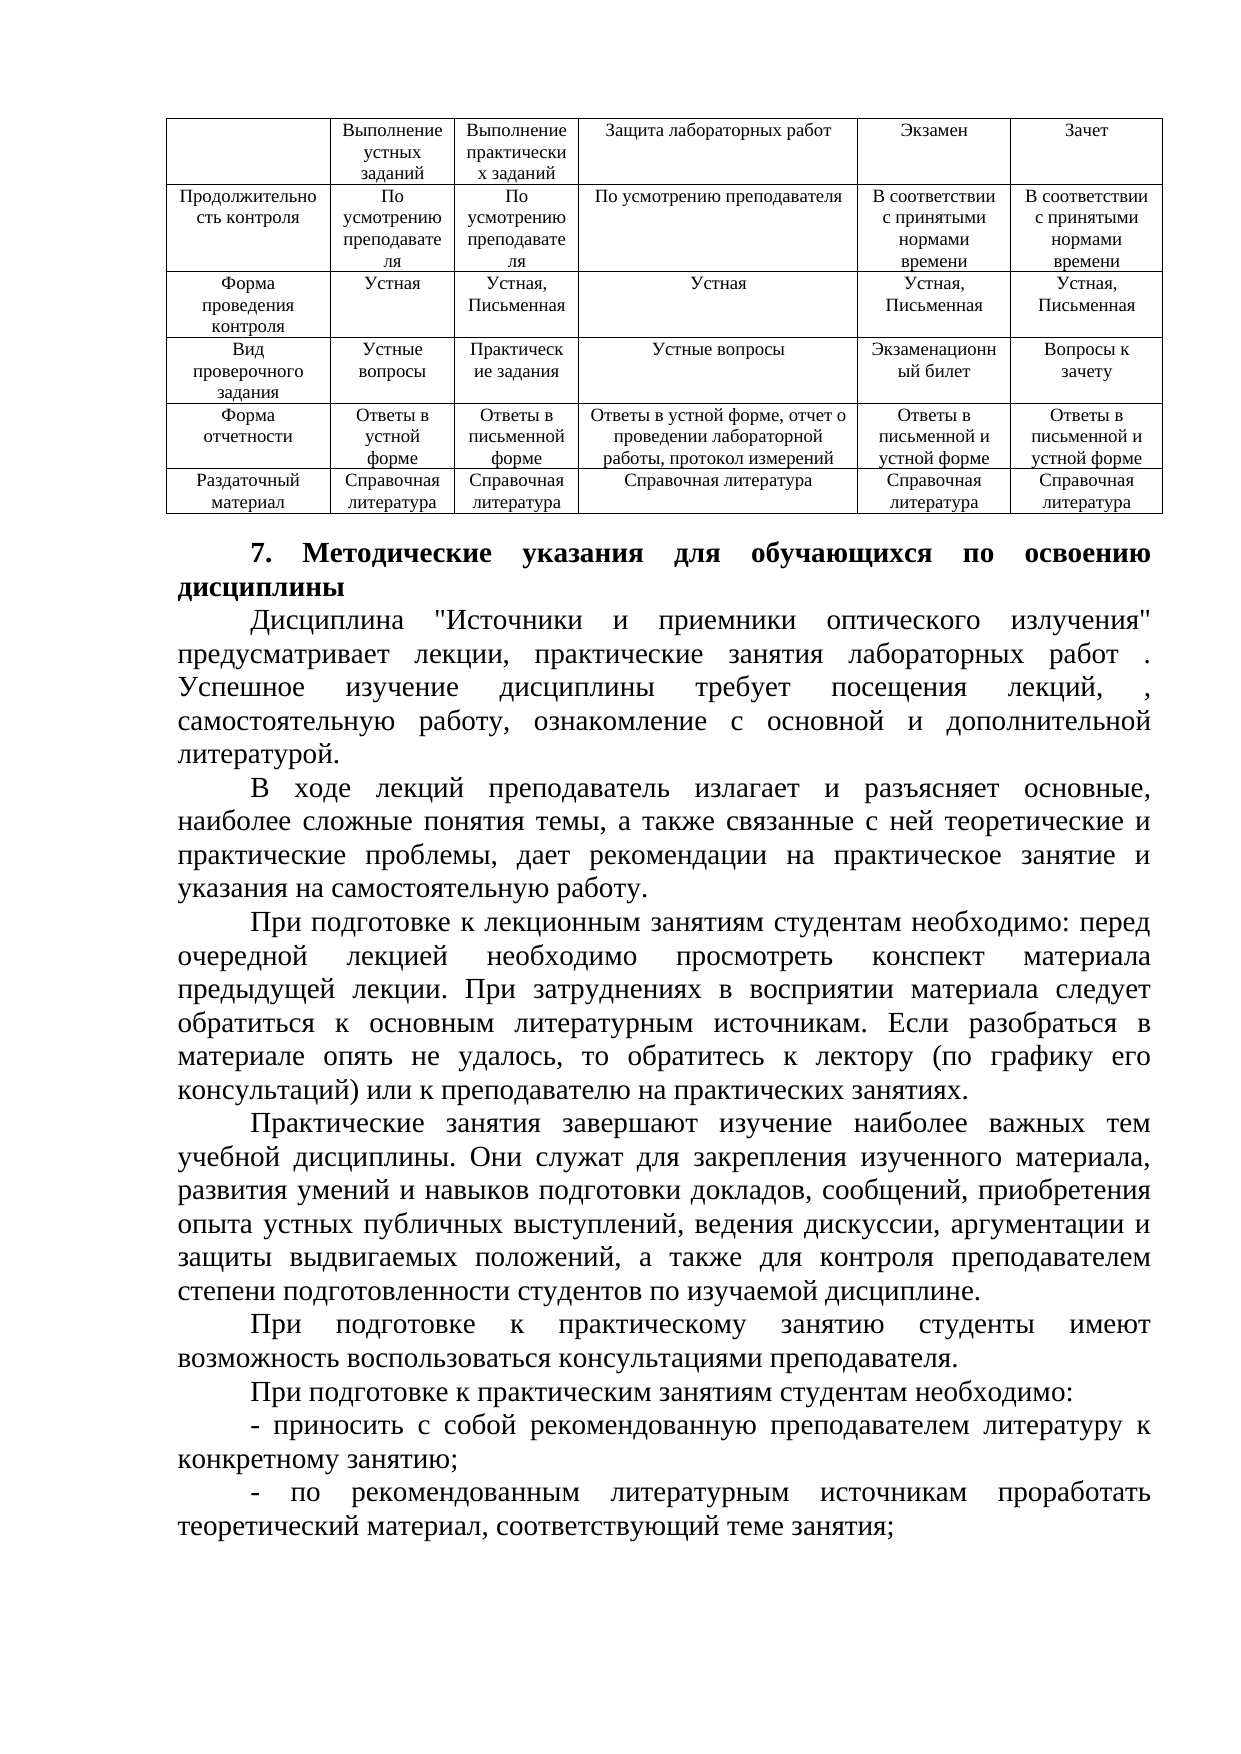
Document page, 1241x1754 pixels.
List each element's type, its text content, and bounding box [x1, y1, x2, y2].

table_cell Форма проведения контроля [167, 272, 330, 337]
table_cell Устная, Письменная [455, 272, 578, 337]
text При подготовке к практическому занятию студенты имеют возможность воспользоваться консультациями преподавателя. [177, 1307, 1152, 1374]
text При подготовке к лекционным занятиям студентам необходимо: перед очередной лекцией необходимо просмотреть конспект материала предыдущей лекции. При затруднениях в восприятии материала следует обратиться к основным литературным источникам. Если разобраться в материале опять не удалось, то обратитесь к лектору (по графику его консультаций) или к преподавателю на практических занятиях. [177, 904, 1152, 1105]
table_cell Ответы в письменной форме [455, 404, 578, 468]
text - приносить с собой рекомендованную преподавателем литературу к конкретному занятию; [177, 1407, 1152, 1474]
table_cell Вопросы к зачету [1011, 338, 1162, 403]
table_cell Устная [331, 272, 454, 337]
table_cell Устная, Письменная [1011, 272, 1162, 337]
text - по рекомендованным литературным источникам проработать теоретический материал, соответствующий теме занятия; [177, 1474, 1152, 1541]
table_cell Ответы в письменной и устной форме [858, 404, 1010, 468]
text Дисциплина "Источники и приемники оптического излучения" предусматривает лекции, практические занятия лабораторных работ . Успешное изучение дисциплины требует посещения лекций, , самостоятельную работу, ознакомление с основной и дополнительной литературой. [177, 602, 1152, 770]
table_cell В соответствии с принятыми нормами времени [1011, 185, 1162, 271]
table_cell Экзаменационный билет [858, 338, 1010, 403]
table_cell Справочная литература [579, 469, 857, 512]
table_cell По усмотрению преподавателя [455, 185, 578, 271]
table_cell Устные вопросы [579, 338, 857, 403]
text Практические занятия завершают изучение наиболее важных тем учебной дисциплины. Они служат для закрепления изученного материала, развития умений и навыков подготовки докладов, сообщений, приобретения опыта устных публичных выступлений, ведения дискуссии, аргументации и защиты выдвигаемых положений, а также для контроля преподавателем степени подготовленности студентов по изучаемой дисциплине. [177, 1105, 1152, 1307]
text При подготовке к практическим занятиям студентам необходимо: [177, 1374, 1152, 1407]
table_cell Ответы в устной форме, отчет о проведении лабораторной работы, протокол измерений [579, 404, 857, 468]
table_cell Устная, Письменная [858, 272, 1010, 337]
table_cell Форма отчетности [167, 404, 330, 468]
table_cell Выполнение практических заданий [455, 119, 578, 184]
table_cell Справочная литература [1011, 469, 1162, 512]
table_cell Устная [579, 272, 857, 337]
table_cell Ответы в устной форме [331, 404, 454, 468]
table_cell Справочная литература [858, 469, 1010, 512]
table_cell Защита лабораторных работ [579, 119, 857, 184]
table_cell Продолжительность контроля [167, 185, 330, 271]
table_cell Ответы в письменной и устной форме [1011, 404, 1162, 468]
table_cell Справочная литература [331, 469, 454, 512]
table_cell Раздаточный материал [167, 469, 330, 512]
table_cell Практические задания [455, 338, 578, 403]
table_cell По усмотрению преподавателя [331, 185, 454, 271]
table_cell Вид проверочного задания [167, 338, 330, 403]
table_cell Выполнение устных заданий [331, 119, 454, 184]
table_cell Экзамен [858, 119, 1010, 184]
table_cell Зачет [1011, 119, 1162, 184]
table_cell По усмотрению преподавателя [579, 185, 857, 271]
text 7. Методические указания для обучающихся по освоению дисциплины [177, 535, 1152, 602]
table_cell В соответствии с принятыми нормами времени [858, 185, 1010, 271]
text В ходе лекций преподаватель излагает и разъясняет основные, наиболее сложные понятия темы, а также связанные с ней теоретические и практические проблемы, дает рекомендации на практическое занятие и указания на самостоятельную работу. [177, 770, 1152, 904]
table_cell Устные вопросы [331, 338, 454, 403]
table_cell Справочная литература [455, 469, 578, 512]
